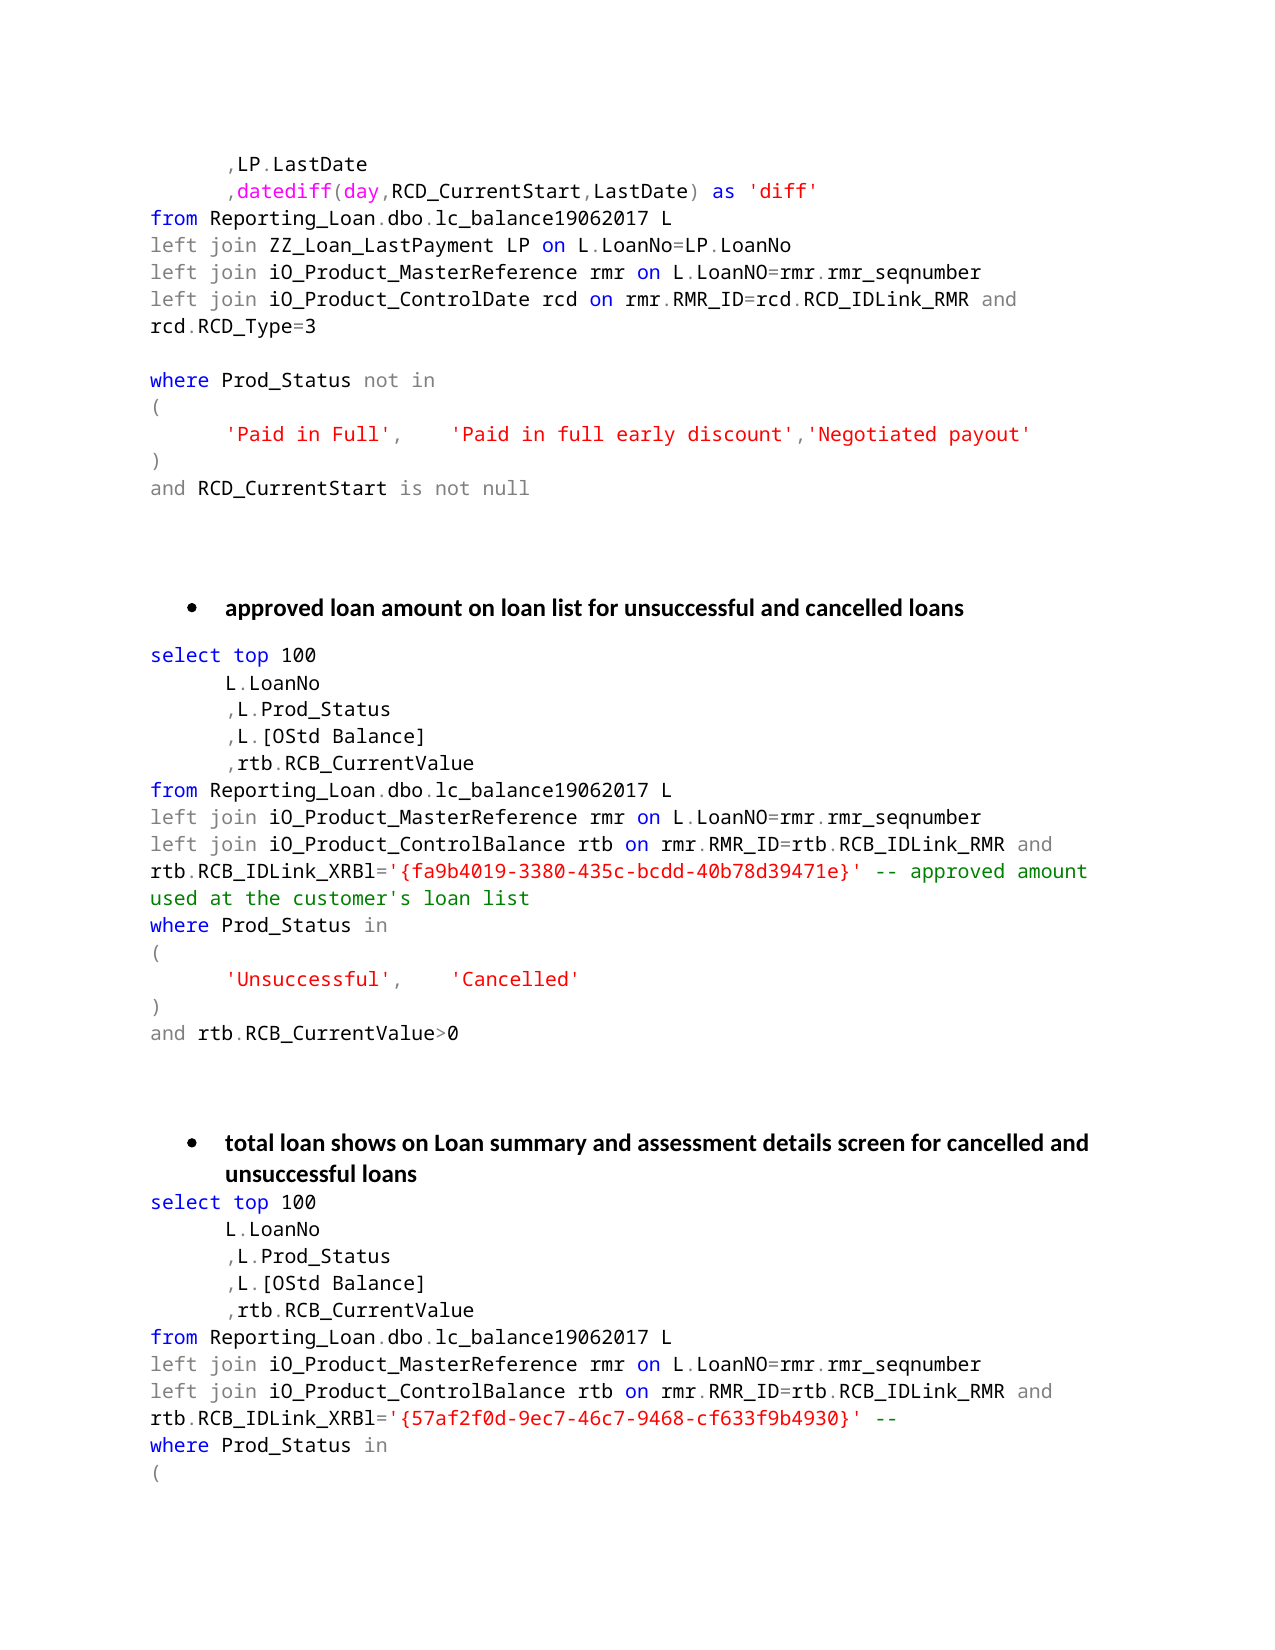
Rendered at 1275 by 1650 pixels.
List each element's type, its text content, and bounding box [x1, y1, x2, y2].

text ,L.Prod_Status [150, 696, 1125, 723]
text ,rtb.RCB_CurrentValue [150, 750, 1125, 777]
text left join iO_Product_ControlBalance rtb on rmr.RMR_ID=rtb.RCB_IDLink_RMR and rtb.RCB_IDLink_XRBl='{fa9b4019-3380-435c-bcdd-40b78d39471e}' -- approved amount used at the customer's loan list [150, 831, 1125, 912]
text left join iO_Product_MasterReference rmr on L.LoanNO=rmr.rmr_seqnumber [150, 804, 1125, 831]
text ,L.[OStd Balance] [150, 723, 1125, 750]
text ) [150, 992, 1125, 1019]
text where Prod_Status in [150, 912, 1125, 938]
text where Prod_Status not in [150, 366, 1125, 393]
text select top 100 [150, 1188, 1125, 1215]
text ,L.[OStd Balance] [150, 1269, 1125, 1296]
text ,L.Prod_Status [150, 1242, 1125, 1269]
text where Prod_Status in [150, 1431, 1125, 1458]
text ( [150, 938, 1125, 966]
text from Reporting_Loan.dbo.lc_balance19062017 L [150, 204, 1125, 231]
text left join iO_Product_MasterReference rmr on L.LoanNO=rmr.rmr_seqnumber [150, 258, 1125, 285]
text ,LP.LastDate [150, 150, 1125, 177]
text ,datediff(day,RCD_CurrentStart,LastDate) as 'diff' [150, 177, 1125, 204]
list approved loan amount on loan list for unsuccessful and cancelled loans [187, 592, 1125, 623]
text left join iO_Product_ControlBalance rtb on rmr.RMR_ID=rtb.RCB_IDLink_RMR and rtb.RCB_IDLink_XRBl='{57af2f0d-9ec7-46c7-9468-cf633f9b4930}' -- [150, 1377, 1125, 1431]
text from Reporting_Loan.dbo.lc_balance19062017 L [150, 777, 1125, 804]
text from Reporting_Loan.dbo.lc_balance19062017 L [150, 1323, 1125, 1350]
text ( [150, 1458, 1125, 1485]
text 'Unsuccessful', 'Cancelled' [150, 966, 1125, 992]
text ) [150, 447, 1125, 474]
text L.LoanNo [150, 1215, 1125, 1242]
text and rtb.RCB_CurrentValue>0 [150, 1019, 1125, 1046]
text L.LoanNo [150, 669, 1125, 696]
text left join iO_Product_MasterReference rmr on L.LoanNO=rmr.rmr_seqnumber [150, 1350, 1125, 1377]
text 'Paid in Full', 'Paid in full early discount','Negotiated payout' [150, 420, 1125, 447]
text ( [150, 393, 1125, 420]
text left join ZZ_Loan_LastPayment LP on L.LoanNo=LP.LoanNo [150, 231, 1125, 258]
text select top 100 [150, 642, 1125, 669]
text and RCD_CurrentStart is not null [150, 474, 1125, 501]
list total loan shows on Loan summary and assessment details screen for cancelled and unsuccessful loans [187, 1127, 1125, 1188]
text left join iO_Product_ControlDate rcd on rmr.RMR_ID=rcd.RCD_IDLink_RMR and rcd.RCD_Type=3 [150, 285, 1125, 339]
text ,rtb.RCB_CurrentValue [150, 1296, 1125, 1323]
